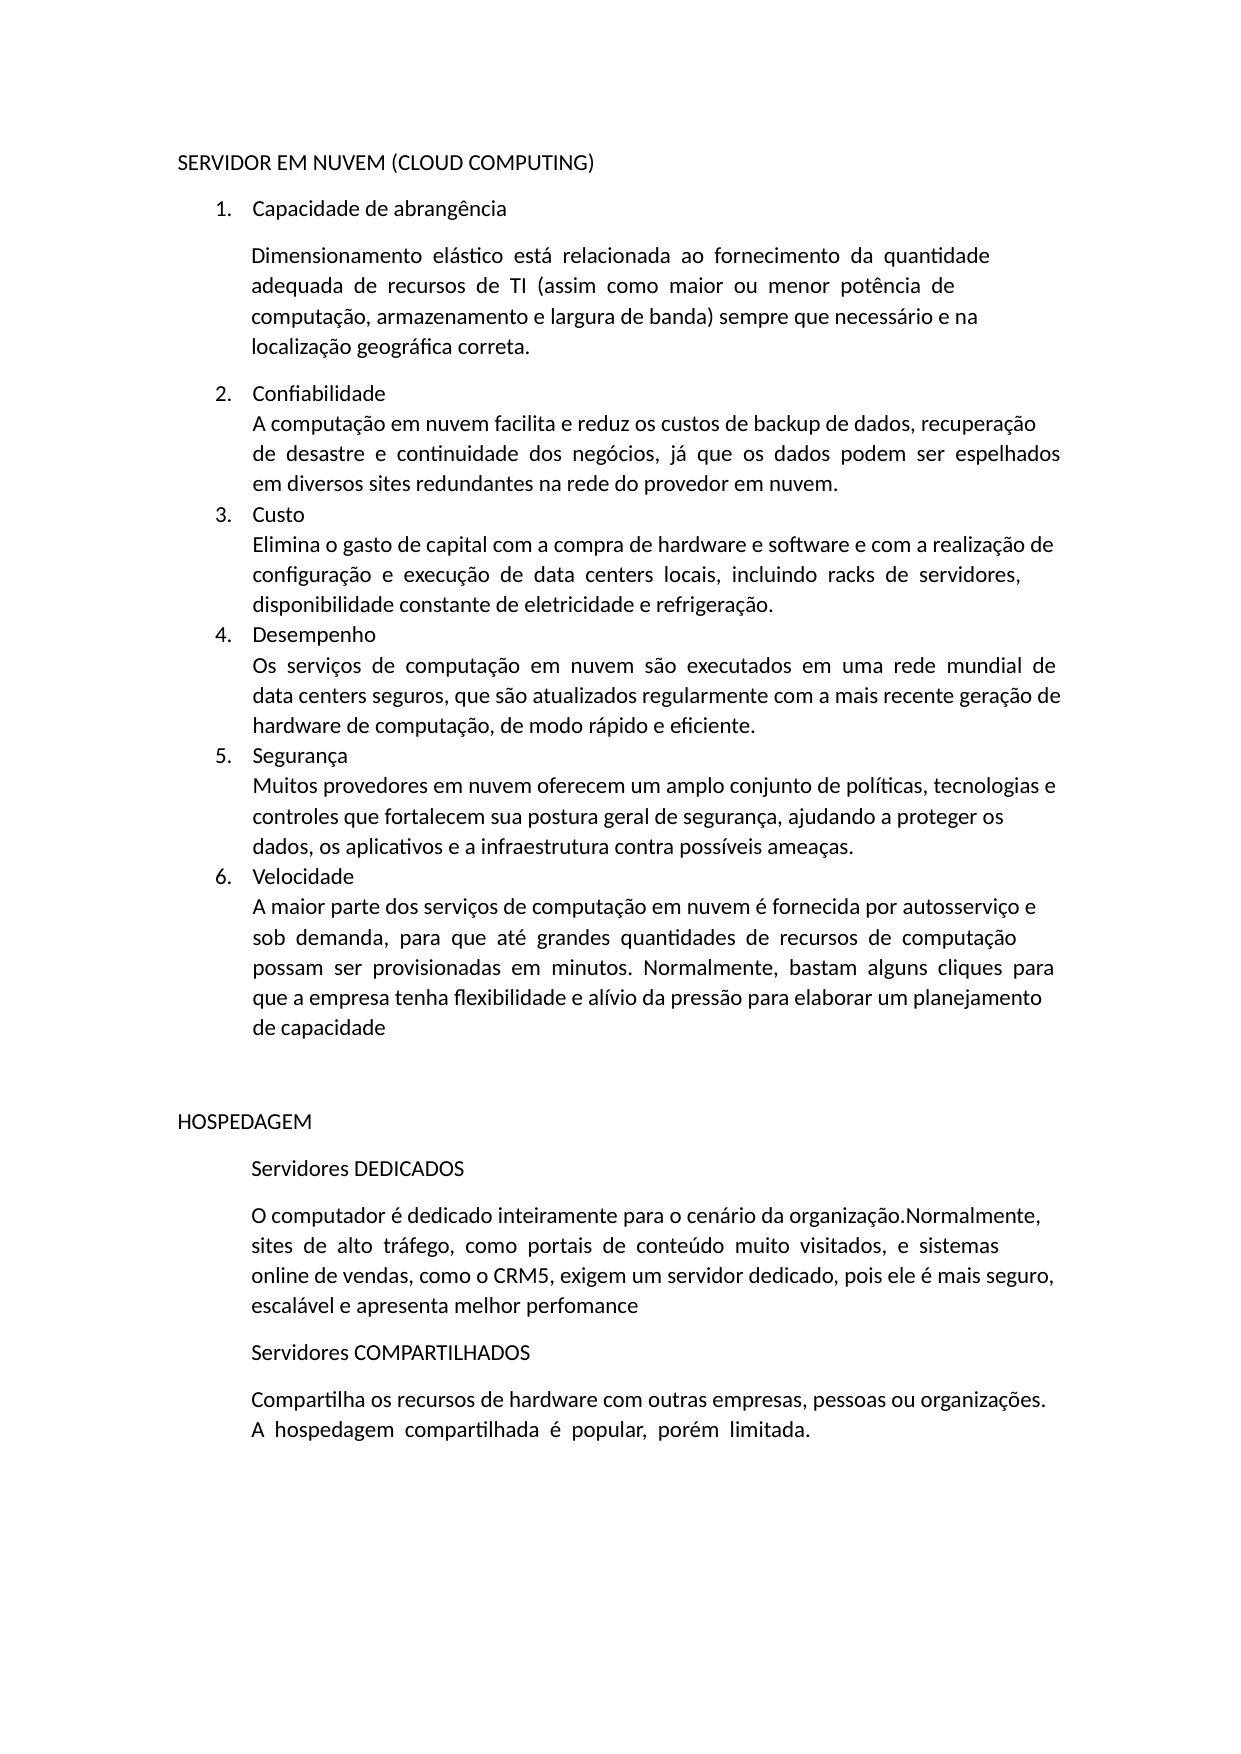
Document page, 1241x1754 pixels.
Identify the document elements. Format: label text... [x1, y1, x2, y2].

list Velocidade [215, 862, 1063, 890]
text Dimensionamento elástico está relacionada ao fornecimento da quantidade adequada de recursos de TI (assim como maior ou menor potência de computação, armazenamento e largura de banda) sempre que necessário e na localização geográfica correta. [251, 241, 1063, 360]
list Muitos provedores em nuvem oferecem um amplo conjunto de políticas, tecnologias e controles que fortalecem sua postura geral de segurança, ajudando a proteger os dados, os aplicativos e a infraestrutura contra possíveis ameaças. [252, 772, 1063, 860]
list Desempenho [215, 621, 1063, 648]
list Os serviços de computação em nuvem são executados em uma rede mundial de data centers seguros, que são atualizados regularmente com a mais recente geração de hardware de computação, de modo rápido e eficiente. [252, 651, 1063, 739]
text HOSPEDAGEM [177, 1107, 1063, 1135]
text O computador é dedicado inteiramente para o cenário da organização.Normalmente, sites de alto tráfego, como portais de conteúdo muito visitados, e sistemas online de vendas, como o CRM5, exigem um servidor dedicado, pois ele é mais seguro, escalável e apresenta melhor perfomance [251, 1201, 1063, 1319]
list A maior parte dos serviços de computação em nuvem é fornecida por autosserviço e sob demanda, para que até grandes quantidades de recursos de computação possam ser provisionadas em minutos. Normalmente, bastam alguns cliques para que a empresa tenha flexibilidade e alívio da pressão para elaborar um planejamento de capacidade [252, 892, 1063, 1041]
list A computação em nuvem facilita e reduz os custos de backup de dados, recuperação de desastre e continuidade dos negócios, já que os dados podem ser espelhados em diversos sites redundantes na rede do provedor em nuvem. [252, 409, 1063, 497]
text Servidores DEDICADOS [177, 1154, 1063, 1182]
text Compartilha os recursos de hardware com outras empresas, pessoas ou organizações. A hospedagem compartilhada é popular, porém limitada. [251, 1385, 1063, 1443]
list Segurança [215, 741, 1063, 769]
text SERVIDOR EM NUVEM (CLOUD COMPUTING) [177, 148, 1063, 176]
list Elimina o gasto de capital com a compra de hardware e software e com a realização de configuração e execução de data centers locais, incluindo racks de servidores, disponibilidade constante de eletricidade e refrigeração. [252, 530, 1063, 618]
list Custo [215, 500, 1063, 528]
list Capacidade de abrangência [215, 194, 1063, 222]
text Servidores COMPARTILHADOS [177, 1338, 1063, 1366]
list Confiabilidade [215, 379, 1063, 407]
